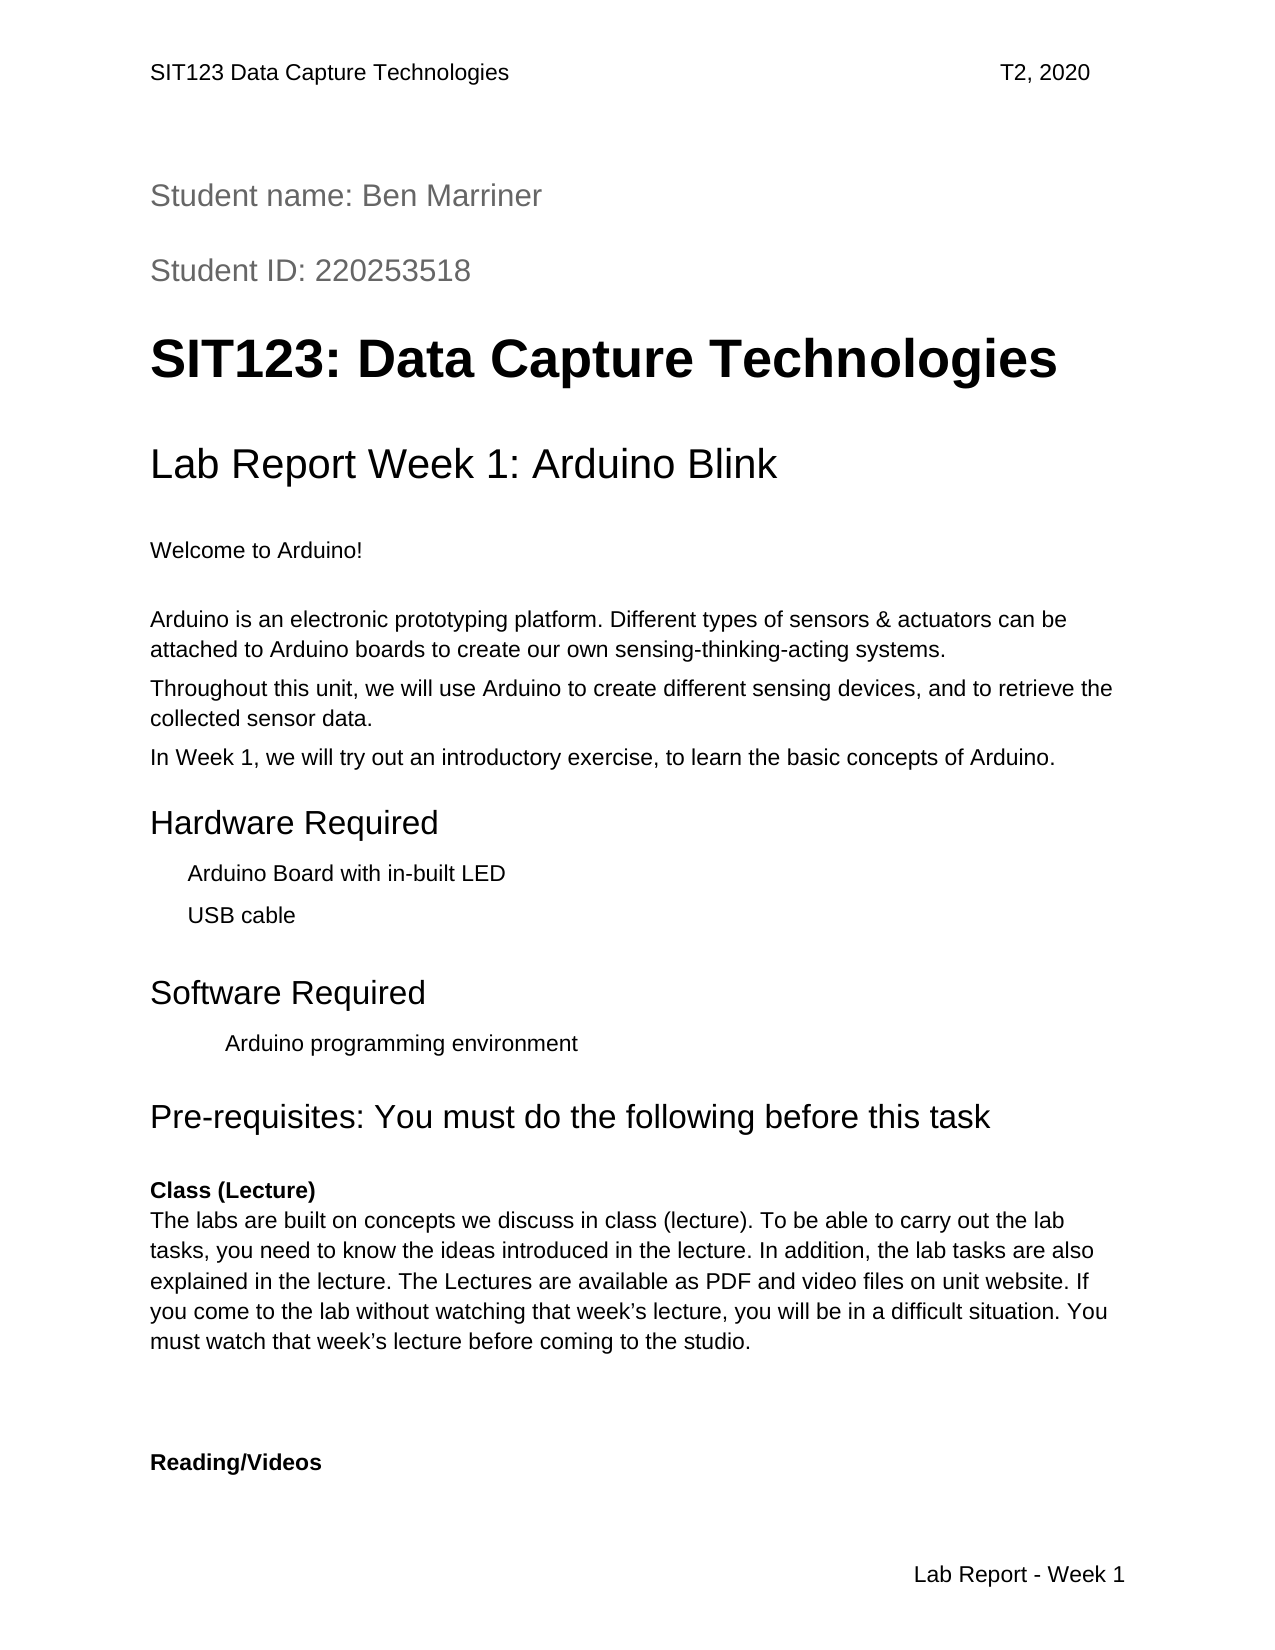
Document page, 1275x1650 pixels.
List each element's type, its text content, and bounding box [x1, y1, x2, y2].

subtitle Lab Report Week 1: Arduino Blink [150, 440, 1125, 488]
text Reading/Videos [150, 1449, 1125, 1475]
list USB cable [187, 902, 1125, 928]
text The labs are built on concepts we discuss in class (lecture). To be able to carry out the lab tasks, you need to know the ideas introduced in the lecture. In addition, the lab tasks are also explained in the lecture. The Lectures are available as PDF and video files on unit website. If you come to the lab without watching that week’s lecture, you will be in a difficult situation. You must watch that week’s lecture before coming to the studio. [150, 1207, 1125, 1354]
title SIT123: Data Capture Technologies [150, 326, 1125, 389]
subtitle Hardware Required [150, 803, 1125, 842]
subtitle Pre-requisites: You must do the following before this task [150, 1097, 1125, 1136]
text In Week 1, we will try out an introductory exercise, to learn the basic concepts of Arduino. [150, 744, 1125, 770]
text Welcome to Arduino! [150, 537, 1125, 564]
subtitle Student name: Ben Marriner [150, 177, 1125, 213]
subtitle Student ID: 220253518 [150, 252, 1125, 288]
text Class (Lecture) [150, 1177, 1125, 1203]
subtitle Software Required [150, 973, 1125, 1012]
list Arduino Board with in-built LED [187, 860, 1125, 886]
text Arduino is an electronic prototyping platform. Different types of sensors & actuators can be attached to Arduino boards to create our own sensing-thinking-acting systems. [150, 606, 1125, 663]
text Throughout this unit, we will use Arduino to create different sensing devices, and to retrieve the collected sensor data. [150, 675, 1125, 732]
text Arduino programming environment [150, 1030, 1125, 1056]
